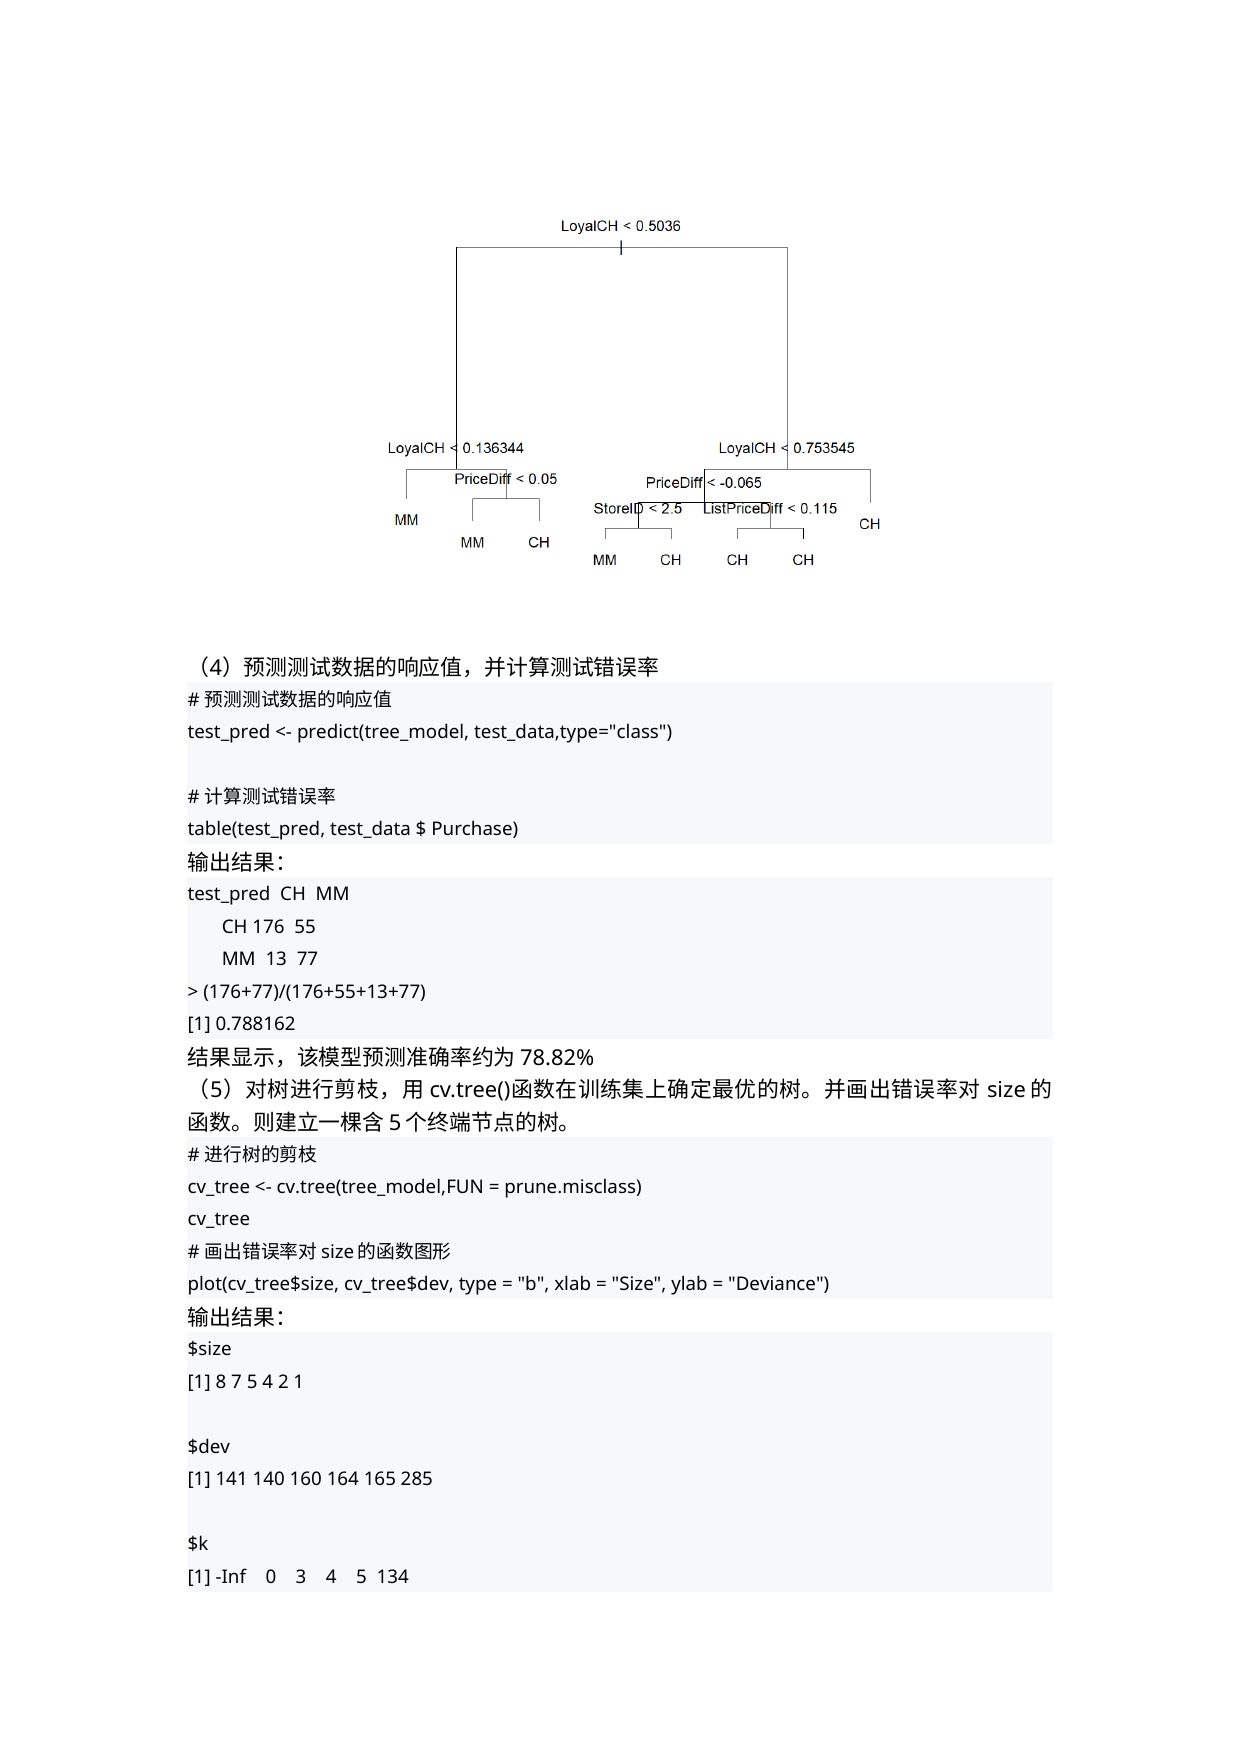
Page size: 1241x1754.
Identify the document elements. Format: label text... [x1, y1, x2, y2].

text test_pred <- predict(tree_model, test_data,type="class") [187, 714, 1053, 747]
text $k [187, 1527, 1053, 1559]
text MM 13 77 [187, 942, 1053, 974]
text test_pred CH MM [187, 877, 1053, 909]
picture [314, 162, 926, 642]
text 输出结果： [187, 844, 1053, 877]
text （5）对树进行剪枝，用cv.tree()函数在训练集上确定最优的树。并画出错误率对size的函数。则建立一棵含5个终端节点的树。 [187, 1072, 1053, 1137]
text > (176+77)/(176+55+13+77) [187, 974, 1053, 1007]
text [1] -Inf 0 3 4 5 134 [187, 1559, 1053, 1592]
text # 预测测试数据的响应值 [187, 682, 1053, 714]
text # 计算测试错误率 [187, 779, 1053, 812]
text # 画出错误率对size的函数图形 [187, 1234, 1053, 1267]
text 输出结果： [187, 1299, 1053, 1332]
text cv_tree <- cv.tree(tree_model,FUN = prune.misclass) [187, 1169, 1053, 1202]
text cv_tree [187, 1202, 1053, 1234]
text $dev [187, 1429, 1053, 1462]
text [1] 8 7 5 4 2 1 [187, 1364, 1053, 1397]
text [1] 0.788162 [187, 1007, 1053, 1039]
text [1] 141 140 160 164 165 285 [187, 1462, 1053, 1494]
text table(test_pred, test_data $ Purchase) [187, 812, 1053, 844]
text # 进行树的剪枝 [187, 1137, 1053, 1169]
text 结果显示，该模型预测准确率约为78.82% [187, 1039, 1053, 1072]
text CH 176 55 [187, 909, 1053, 942]
text plot(cv_tree$size, cv_tree$dev, type = "b", xlab = "Size", ylab = "Deviance") [187, 1267, 1053, 1299]
text $size [187, 1332, 1053, 1364]
text （4）预测测试数据的响应值，并计算测试错误率 [187, 649, 1053, 682]
